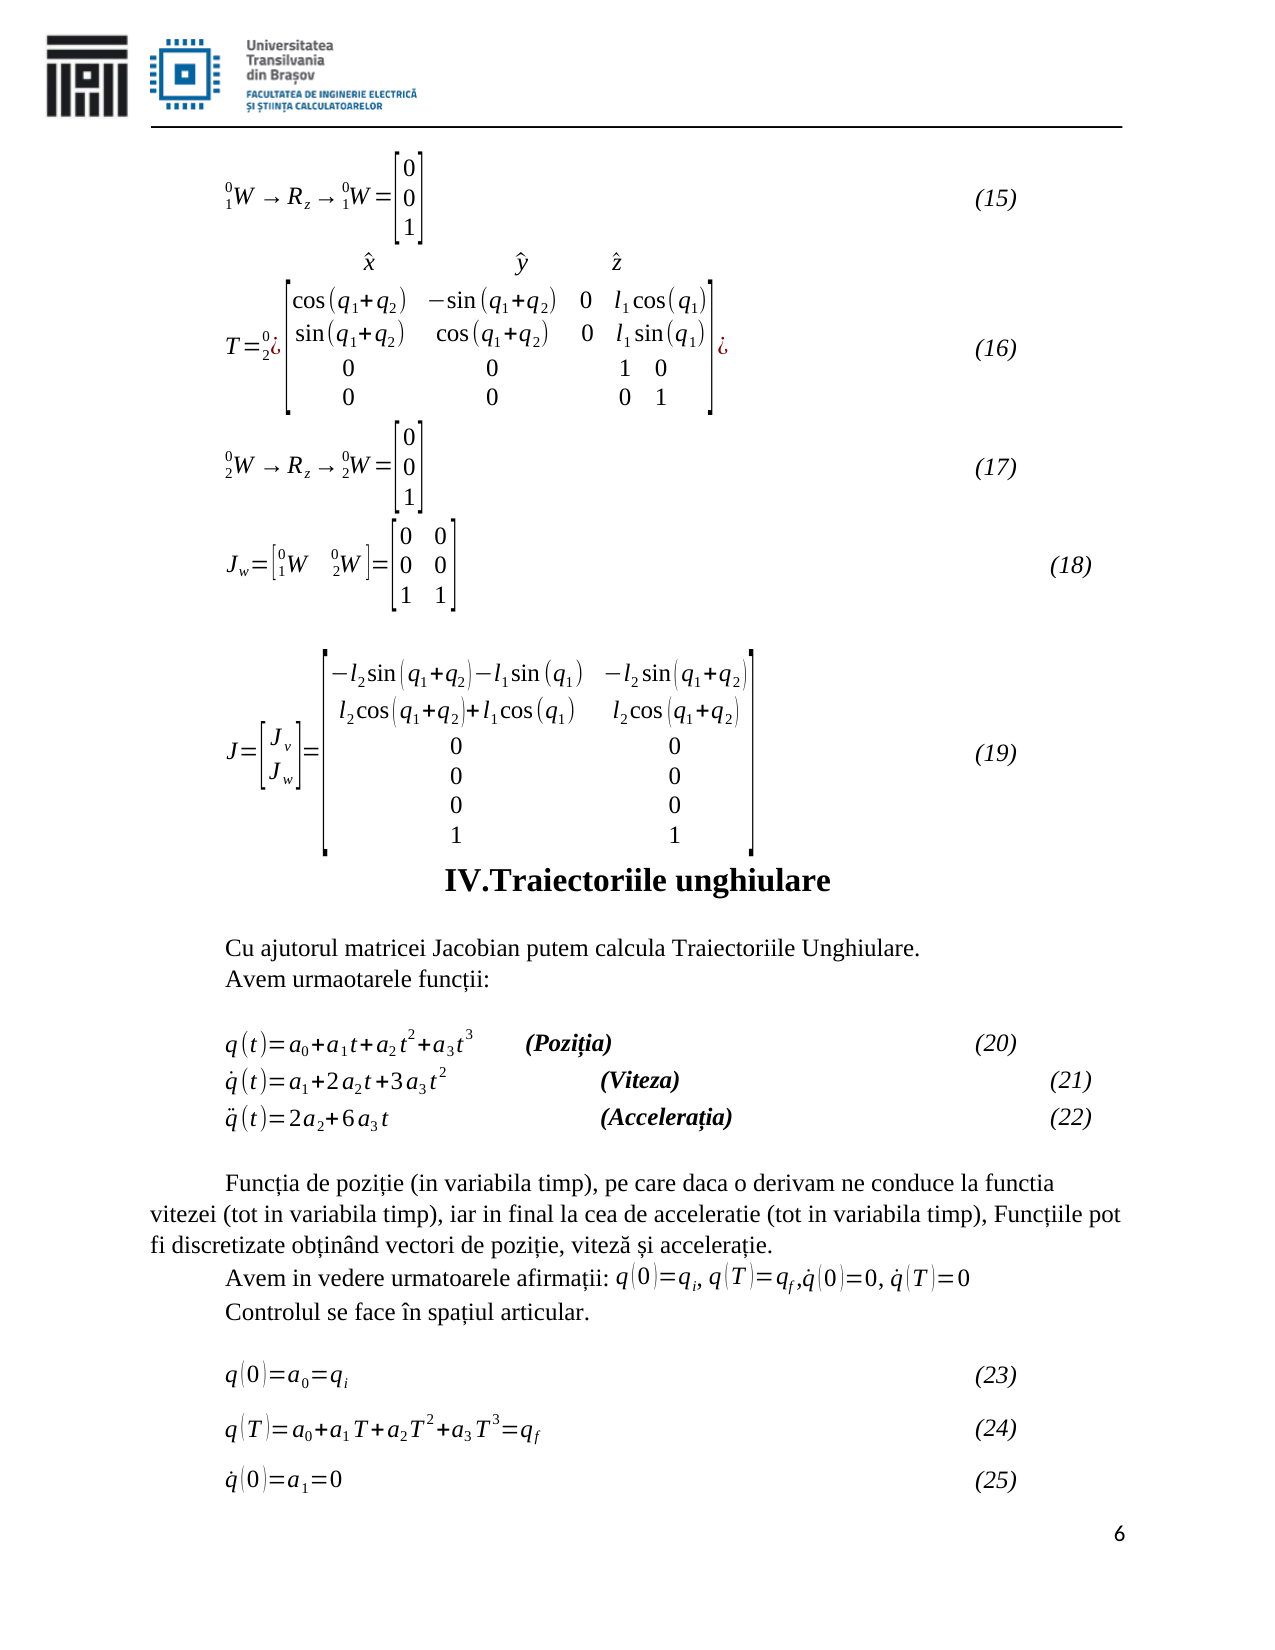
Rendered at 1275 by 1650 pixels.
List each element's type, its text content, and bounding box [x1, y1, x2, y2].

text (Poziția) (20) [150, 1026, 1125, 1061]
text Avem urmaotarele funcții: [150, 964, 1125, 992]
text (Accelerația) (22) [150, 1100, 1125, 1135]
text (17) [150, 419, 1125, 515]
text IV.Traiectoriile unghiulare [150, 860, 1125, 898]
text Funcția de poziție (in variabila timp), pe care daca o derivam ne conduce la functia vitezei (tot in variabila timp), iar in final la cea de acceleratie (tot in variabila timp), Funcțiile pot fi discretizate obținând vectori de poziție, viteză și accelerație. [150, 1168, 1125, 1259]
text (24) [150, 1410, 1125, 1445]
text (Viteza) (21) [150, 1063, 1125, 1098]
text (19) [150, 648, 1125, 858]
picture [41, 31, 133, 122]
text (18) [150, 517, 1125, 613]
text Avem in vedere urmatoarele afirmații: , ,, [150, 1261, 1125, 1294]
text Controlul se face în spațiul articular. [150, 1297, 1125, 1325]
text Cu ajutorul matricei Jacobian putem calcula Traiectoriile Unghiulare. [150, 933, 1125, 961]
picture [150, 39, 417, 113]
text (15) [150, 150, 1125, 246]
text (25) [150, 1464, 1125, 1497]
text (16) [150, 279, 1125, 417]
picture [151, 117, 1122, 134]
text (23) [150, 1359, 1125, 1391]
